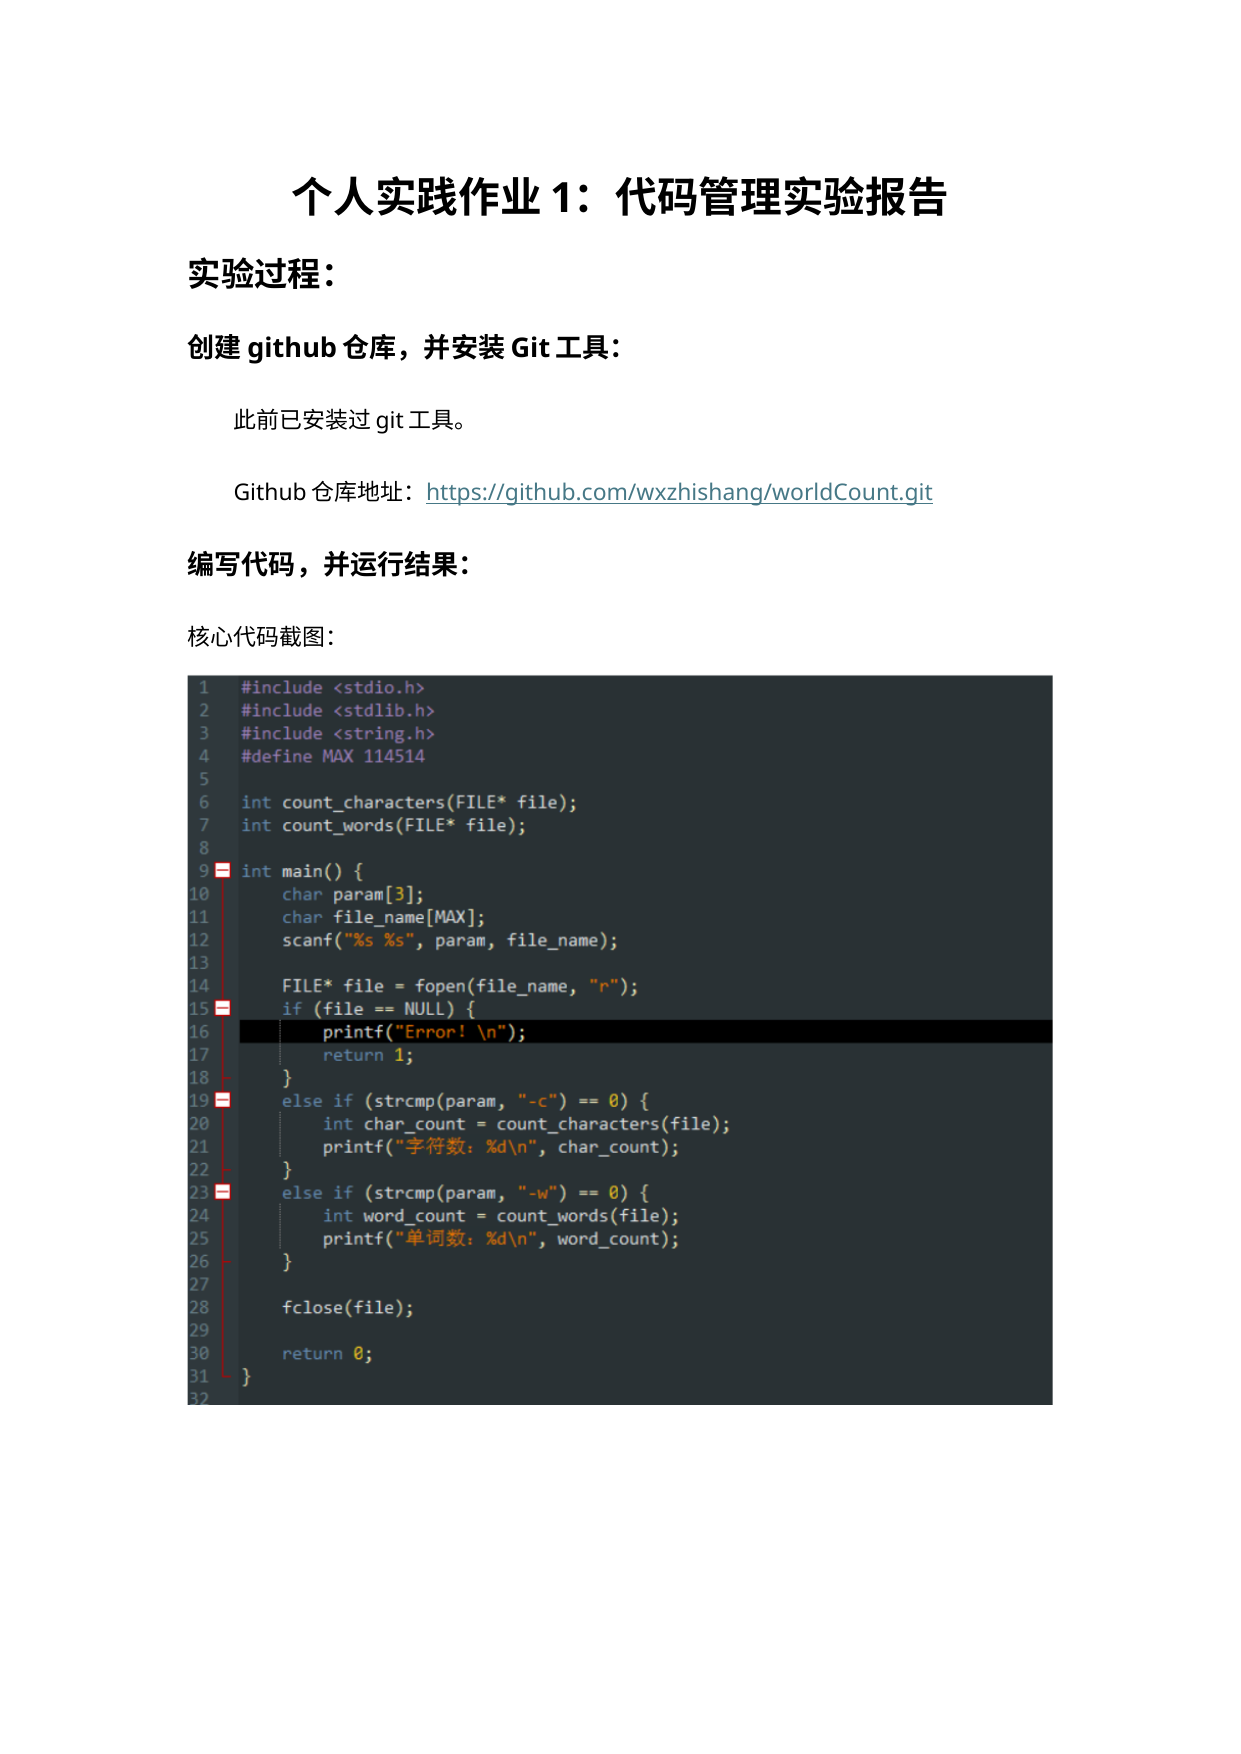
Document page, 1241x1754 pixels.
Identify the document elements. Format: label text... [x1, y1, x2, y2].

text Github仓库地址：https://github.com/wxzhishang/worldCount.git [187, 458, 1053, 523]
text 实验过程： [187, 239, 1053, 304]
text 编写代码，并运行结果： [187, 530, 1053, 595]
picture [187, 674, 1053, 1405]
text 个人实践作业1：代码管理实验报告 [187, 162, 1053, 227]
text 创建github仓库，并安装Git工具： [187, 314, 1053, 379]
text 核心代码截图： [187, 603, 1053, 668]
text 此前已安装过git工具。 [187, 386, 1053, 451]
